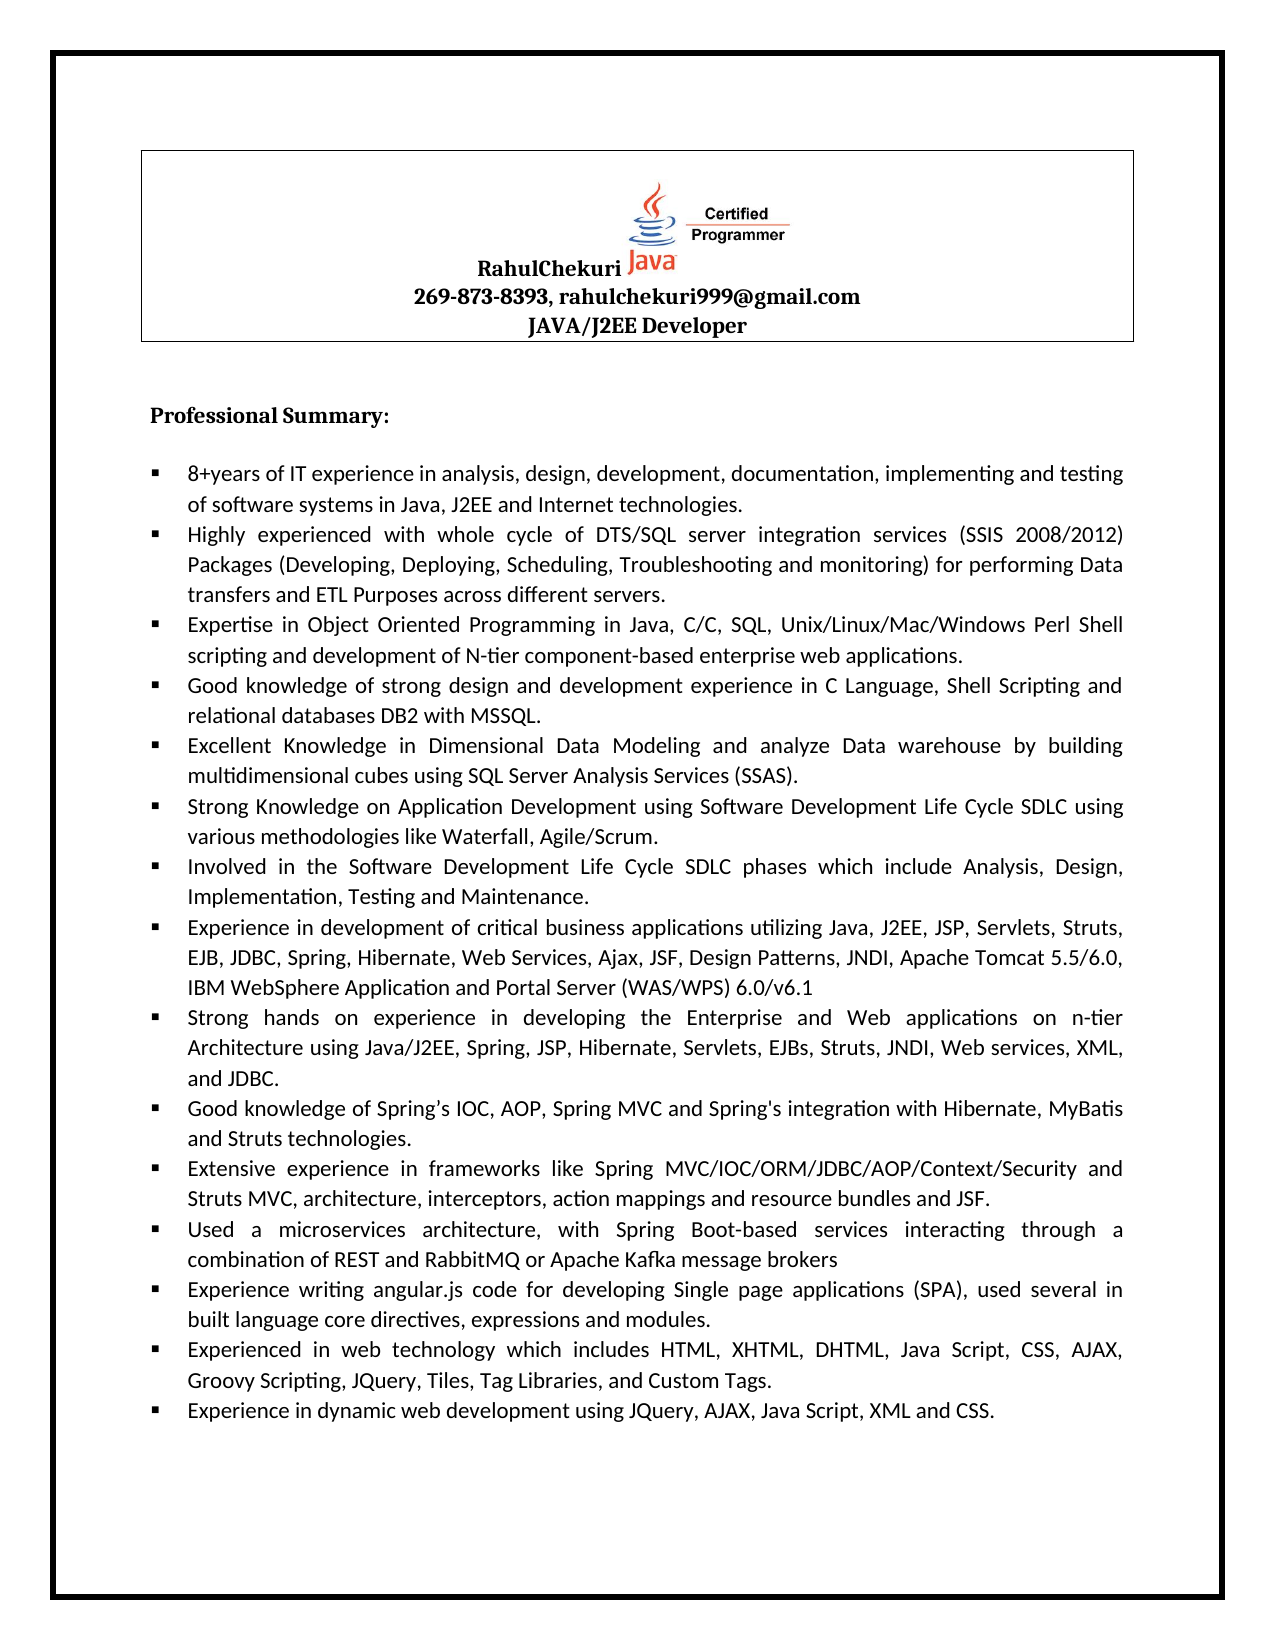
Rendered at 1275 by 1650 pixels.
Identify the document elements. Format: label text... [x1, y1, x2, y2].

list Experienced in web technology which includes HTML, XHTML, DHTML, Java Script, CSS, AJAX, Groovy Scripting, JQuery, Tiles, Tag Libraries, and Custom Tags. [150, 1336, 1125, 1394]
list Extensive experience in frameworks like Spring MVC/IOC/ORM/JDBC/AOP/Context/Security and Struts MVC, architecture, interceptors, action mappings and resource bundles and JSF. [150, 1154, 1125, 1213]
text Professional Summary: [150, 403, 1125, 429]
text 269-873-8393, rahulchekuri999@gmail.com [142, 283, 1133, 310]
list Good knowledge of Spring’s IOC, AOP, Spring MVC and Spring's integration with Hibernate, MyBatis and Struts technologies. [150, 1094, 1125, 1152]
list Good knowledge of strong design and development experience in C Language, Shell Scripting and relational databases DB2 with MSSQL. [150, 671, 1125, 729]
list 8+years of IT experience in analysis, design, development, documentation, implementing and testing of software systems in Java, J2EE and Internet technologies. [150, 459, 1125, 518]
text JAVA/J2EE Developer [142, 311, 1133, 341]
list Experience in dynamic web development using JQuery, AJAX, Java Script, XML and CSS. [150, 1396, 1125, 1424]
list Experience in development of critical business applications utilizing Java, J2EE, JSP, Servlets, Struts, EJB, JDBC, Spring, Hibernate, Web Services, Ajax, JSF, Design Patterns, JNDI, Apache Tomcat 5.5/6.0, IBM WebSphere Application and Portal Server (WAS/WPS) 6.0/v6.1 [150, 913, 1125, 1001]
list Expertise in Object Oriented Programming in Java, C/C, SQL, Unix/Linux/Mac/Windows Perl Shell scripting and development of N-tier component-based enterprise web applications. [150, 611, 1125, 669]
text RahulChekuri [142, 178, 1133, 282]
list Involved in the Software Development Life Cycle SDLC phases which include Analysis, Design, Implementation, Testing and Maintenance. [150, 852, 1125, 911]
list Excellent Knowledge in Dimensional Data Modeling and analyze Data warehouse by building multidimensional cubes using SQL Server Analysis Services (SSAS). [150, 731, 1125, 790]
list Highly experienced with whole cycle of DTS/SQL server integration services (SSIS 2008/2012) Packages (Developing, Deploying, Scheduling, Troubleshooting and monitoring) for performing Data transfers and ETL Purposes across different servers. [150, 520, 1125, 608]
list Used a microservices architecture, with Spring Boot-based services interacting through a combination of REST and RabbitMQ or Apache Kafka message brokers [150, 1215, 1125, 1273]
list Strong hands on experience in developing the Enterprise and Web applications on n-tier Architecture using Java/J2EE, Spring, JSP, Hibernate, Servlets, EJBs, Struts, JNDI, Web services, XML, and JDBC. [150, 1003, 1125, 1092]
list Strong Knowledge on Application Development using Software Development Life Cycle SDLC using various methodologies like Waterfall, Agile/Scrum. [150, 792, 1125, 850]
picture [621, 179, 798, 277]
list Experience writing angular.js code for developing Single page applications (SPA), used several in built language core directives, expressions and modules. [150, 1275, 1125, 1333]
